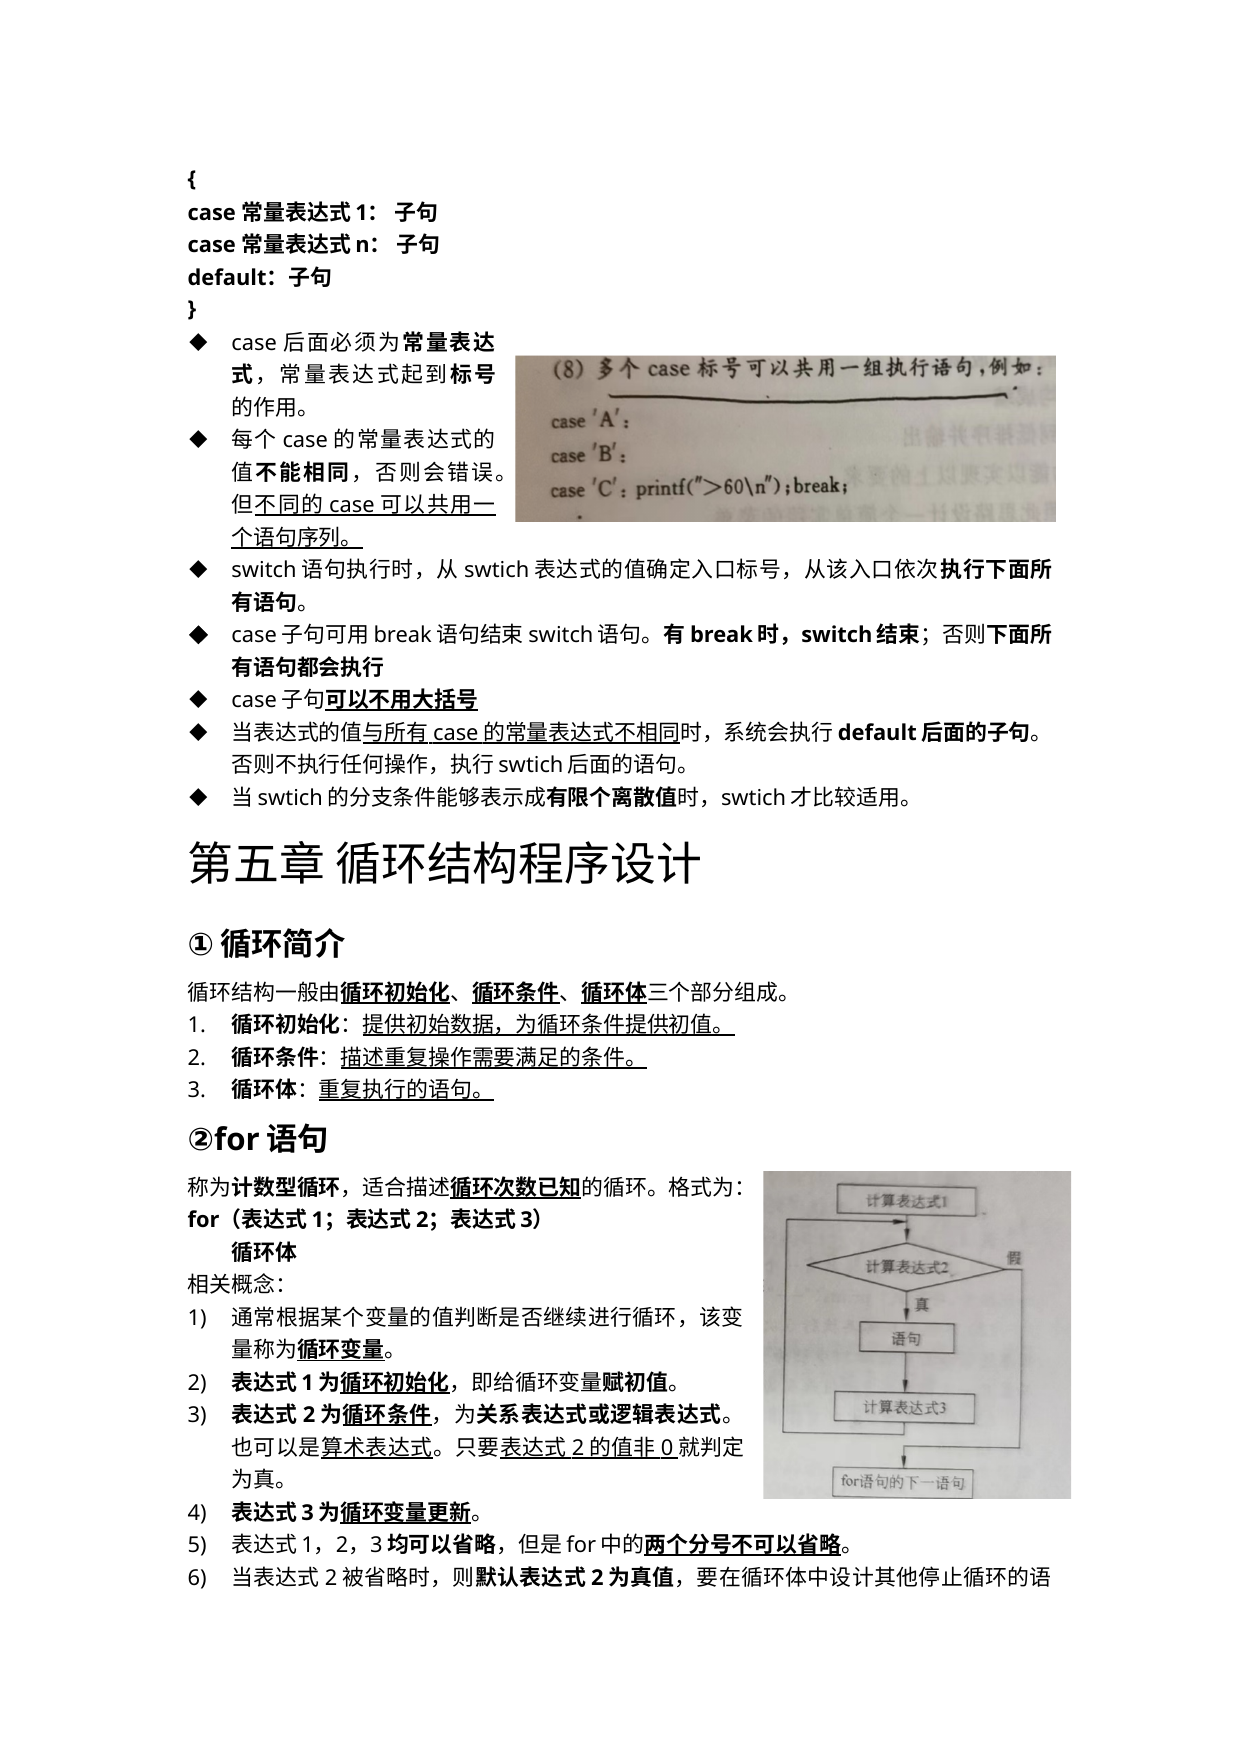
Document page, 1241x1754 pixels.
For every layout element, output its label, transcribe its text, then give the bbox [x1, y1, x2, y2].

list 通常根据某个变量的值判断是否继续进行循环，该变量称为循环变量。 [187, 1299, 761, 1364]
list case子句可用break语句结束switch语句。有break时，switch结束；否则下面所有语句都会执行 [187, 617, 1053, 682]
list case子句可以不用大括号 [187, 682, 1053, 714]
text case 常量表达式n： 子句 [187, 227, 1053, 259]
text } [187, 292, 1053, 324]
text ①循环简介 [187, 909, 1053, 974]
list 循环初始化：提供初始数据，为循环条件提供初值。 [187, 1007, 1053, 1039]
text 循环结构一般由循环初始化、循环条件、循环体三个部分组成。 [187, 974, 1053, 1007]
picture [516, 356, 1055, 522]
picture [761, 1171, 1072, 1497]
list 循环体：重复执行的语句。 [187, 1072, 1053, 1104]
list 每个case的常量表达式的值不能相同，否则会错误。但不同的case可以共用一个语句序列。 [187, 422, 1053, 552]
text 第五章 循环结构程序设计 [187, 812, 1053, 909]
list 表达式1，2，3均可以省略，但是for中的两个分号不可以省略。 [187, 1527, 1053, 1559]
text ②for语句 [187, 1104, 1053, 1169]
list case后面必须为常量表达式，常量表达式起到标号的作用。 [187, 324, 1053, 422]
list 表达式2为循环条件，为关系表达式或逻辑表达式。也可以是算术表达式。只要表达式2的值非0就判定为真。 [187, 1397, 761, 1494]
list 当表达式的值与所有case的常量表达式不相同时，系统会执行default后面的子句。否则不执行任何操作，执行swtich后面的语句。 [187, 714, 1053, 779]
text 相关概念： [187, 1267, 761, 1299]
text for（表达式1；表达式2；表达式3） [187, 1202, 761, 1234]
list 表达式1为循环初始化，即给循环变量赋初值。 [187, 1364, 761, 1397]
text 循环体 [187, 1234, 761, 1267]
list 循环条件：描述重复操作需要满足的条件。 [187, 1039, 1053, 1072]
text { [187, 162, 1053, 194]
text 称为计数型循环，适合描述循环次数已知的循环。格式为： [187, 1169, 1053, 1202]
list 当swtich的分支条件能够表示成有限个离散值时，swtich才比较适用。 [187, 779, 1053, 812]
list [187, 1559, 1053, 1592]
text case 常量表达式1： 子句 [187, 194, 1053, 227]
text default：子句 [187, 259, 1053, 292]
list 表达式3为循环变量更新。 [187, 1494, 1053, 1527]
list switch语句执行时，从swtich表达式的值确定入口标号，从该入口依次执行下面所有语句。 [187, 552, 1053, 617]
